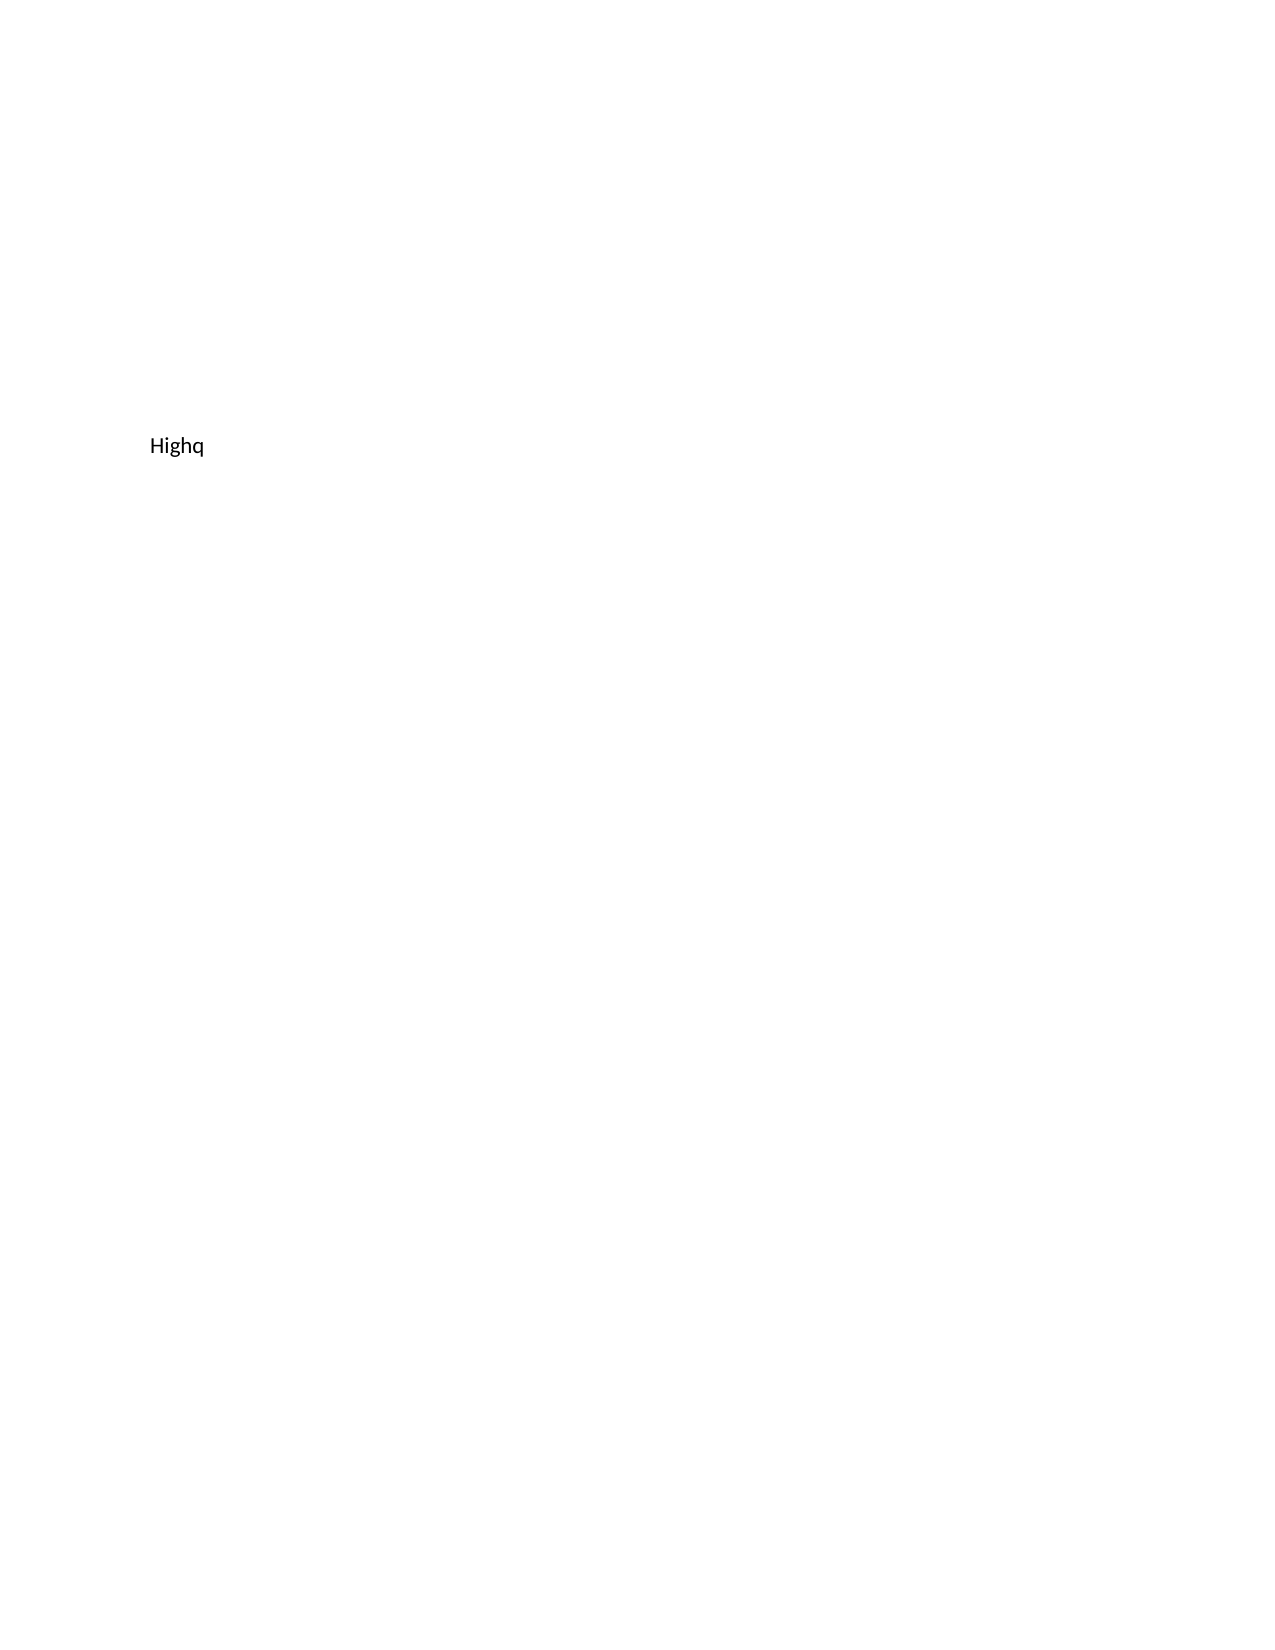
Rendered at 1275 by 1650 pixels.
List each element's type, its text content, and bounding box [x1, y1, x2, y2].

text Highq [150, 431, 1125, 459]
